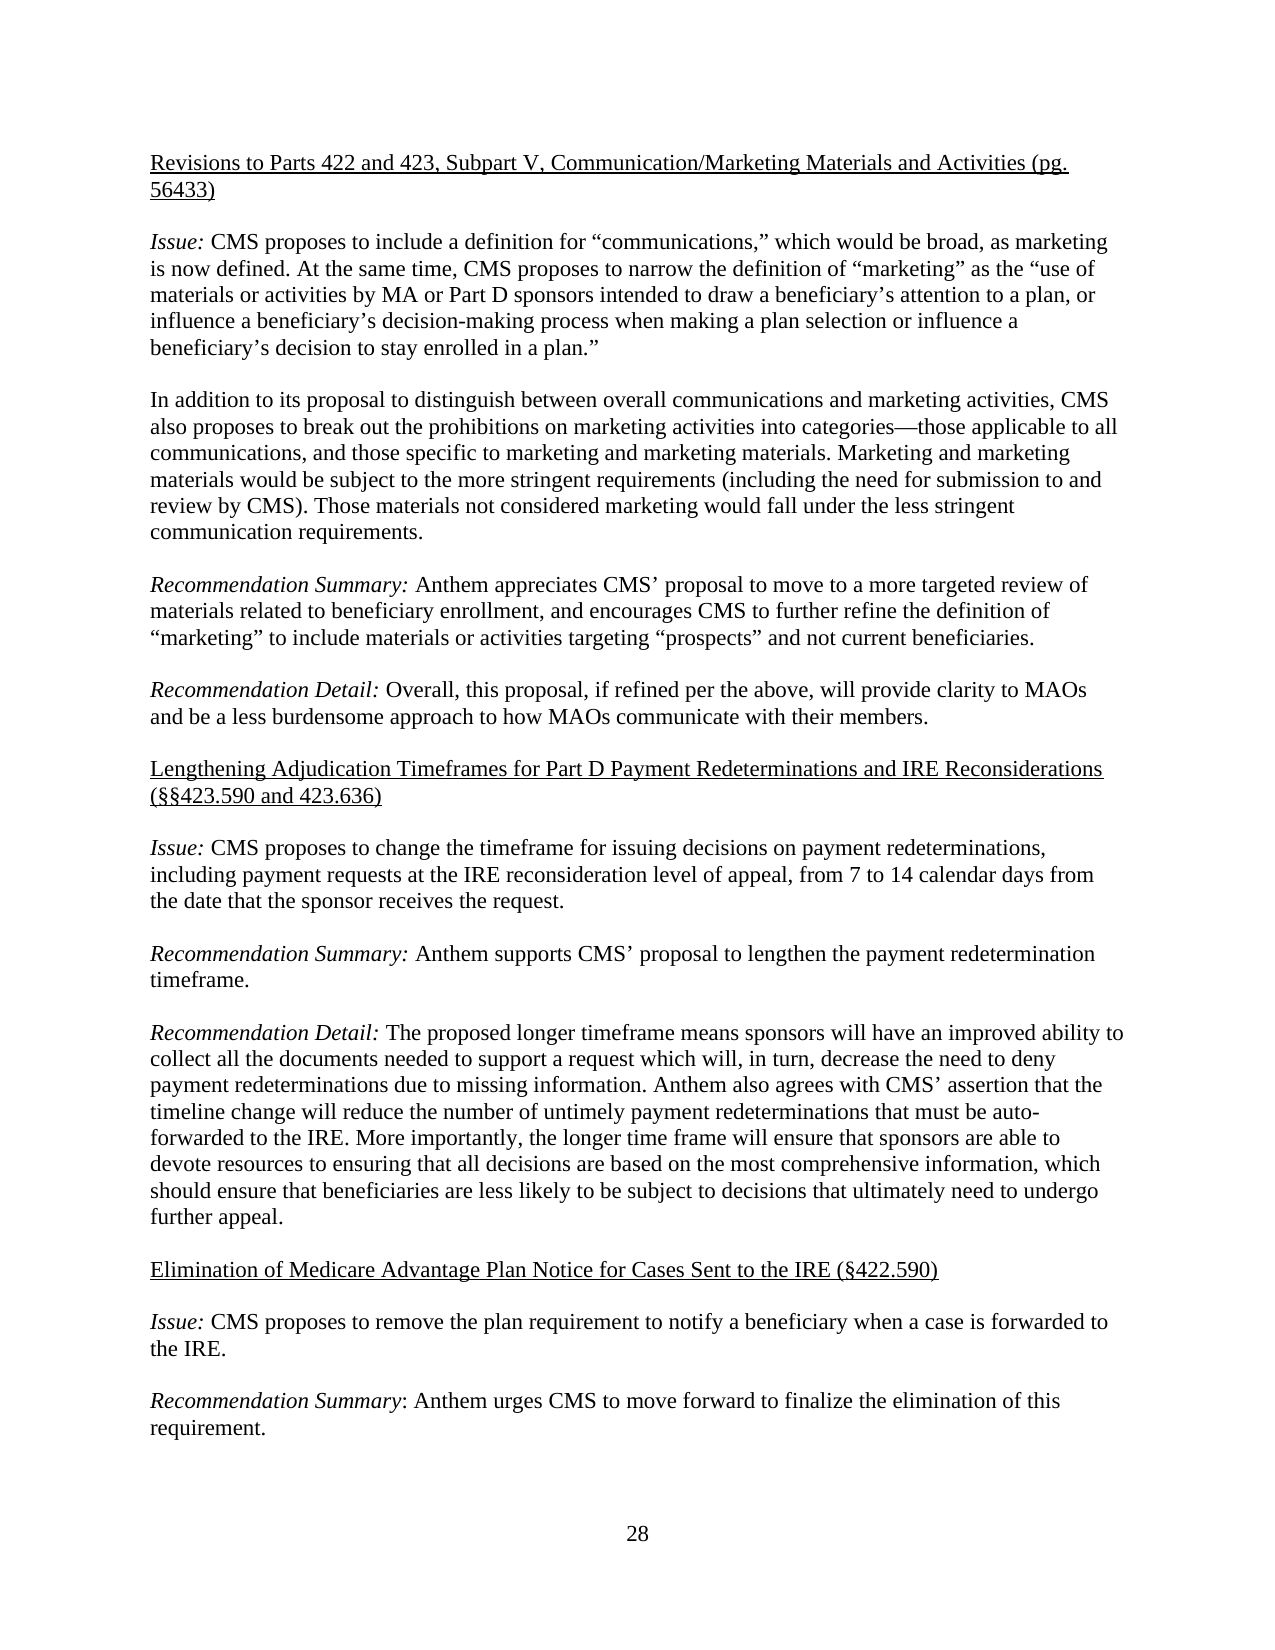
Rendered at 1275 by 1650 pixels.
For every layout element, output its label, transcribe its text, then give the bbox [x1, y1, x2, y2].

text Recommendation Detail: The proposed longer timeframe means sponsors will have an improved ability to collect all the documents needed to support a request which will, in turn, decrease the need to deny payment redeterminations due to missing information. Anthem also agrees with CMS’ assertion that the timeline change will reduce the number of untimely payment redeterminations that must be auto- forwarded to the IRE. More importantly, the longer time frame will ensure that sponsors are able to devote resources to ensuring that all decisions are based on the most comprehensive information, which should ensure that beneficiaries are less likely to be subject to decisions that ultimately need to undergo further appeal. [150, 1019, 1125, 1229]
text Elimination of Medicare Advantage Plan Notice for Cases Sent to the IRE (§422.590) [150, 1256, 1135, 1282]
text Issue: CMS proposes to change the timeframe for issuing decisions on payment redeterminations, including payment requests at the IRE reconsideration level of appeal, from 7 to 14 calendar days from the date that the sponsor receives the request. [150, 834, 1097, 913]
text Revisions to Parts 422 and 423, Subpart V, Communication/Marketing Materials and Activities (pg. 56433) [150, 149, 1071, 202]
text Lengthening Adjudication Timeframes for Part D Payment Redeterminations and IRE Reconsiderations (§§423.590 and 423.636) [150, 755, 1106, 808]
text Issue: CMS proposes to include a definition for “communications,” which would be broad, as marketing is now defined. At the same time, CMS proposes to narrow the definition of “marketing” as the “use of materials or activities by MA or Part D sponsors intended to draw a beneficiary’s attention to a plan, or influence a beneficiary’s decision-making process when making a plan selection or influence a beneficiary’s decision to stay enrolled in a plan.” [150, 228, 1111, 360]
text Recommendation Summary: Anthem supports CMS’ proposal to lengthen the payment redetermination timeframe. [150, 940, 1098, 992]
text Recommendation Detail: Overall, this proposal, if refined per the above, will provide clarity to MAOs and be a less burdensome approach to how MAOs communicate with their members. [150, 676, 1112, 729]
text Recommendation Summary: Anthem appreciates CMS’ proposal to move to a more targeted review of materials related to beneficiary enrollment, and encourages CMS to further refine the definition of “marketing” to include materials or activities targeting “prospects” and not current beneficiaries. [150, 571, 1091, 650]
text Recommendation Summary: Anthem urges CMS to move forward to finalize the elimination of this requirement. [150, 1387, 1063, 1440]
text In addition to its proposal to distinguish between overall communications and marketing activities, CMS also proposes to break out the prohibitions on marketing activities into categories—those applicable to all communications, and those specific to marketing and marketing materials. Marketing and marketing materials would be subject to the more stringent requirements (including the need for submission to and review by CMS). Those materials not considered marketing would fall under the less stringent communication requirements. [150, 387, 1121, 545]
text Issue: CMS proposes to remove the plan requirement to notify a beneficiary when a case is forwarded to the IRE. [150, 1308, 1111, 1361]
